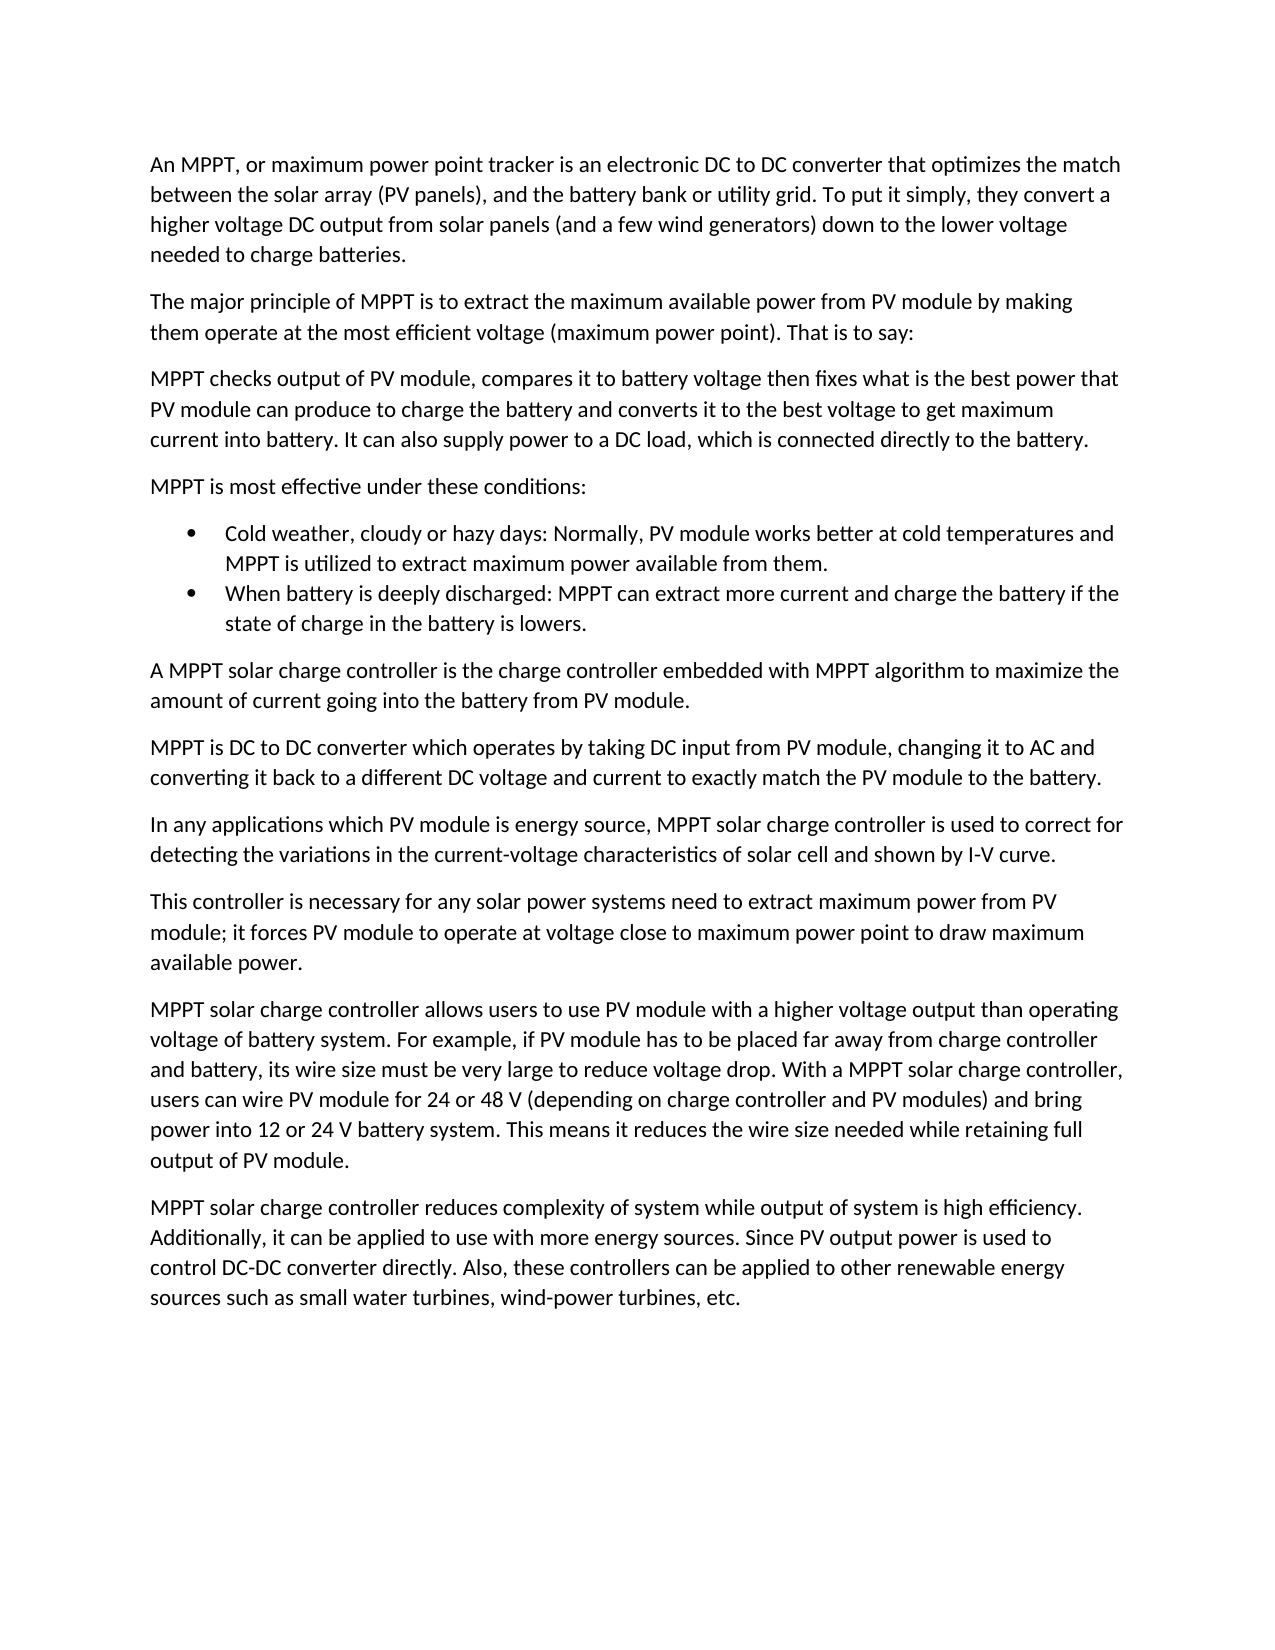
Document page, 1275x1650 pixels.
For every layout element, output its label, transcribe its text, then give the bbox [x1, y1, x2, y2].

text MPPT solar charge controller reduces complexity of system while output of system is high efficiency. Additionally, it can be applied to use with more energy sources. Since PV output power is used to control DC-DC converter directly. Also, these controllers can be applied to other renewable energy sources such as small water turbines, wind-power turbines, etc. [150, 1193, 1125, 1311]
text MPPT solar charge controller allows users to use PV module with a higher voltage output than operating voltage of battery system. For example, if PV module has to be placed far away from charge controller and battery, its wire size must be very large to reduce voltage drop. With a MPPT solar charge controller, users can wire PV module for 24 or 48 V (depending on charge controller and PV modules) and bring power into 12 or 24 V battery system. This means it reduces the wire size needed while retaining full output of PV module. [150, 995, 1125, 1174]
text In any applications which PV module is energy source, MPPT solar charge controller is used to correct for detecting the variations in the current-voltage characteristics of solar cell and shown by I-V curve. [150, 810, 1125, 869]
text MPPT is DC to DC converter which operates by taking DC input from PV module, changing it to AC and converting it back to a different DC voltage and current to exactly match the PV module to the battery. [150, 733, 1125, 792]
list When battery is deeply discharged: MPPT can extract more current and charge the battery if the state of charge in the battery is lowers. [187, 579, 1125, 637]
text An MPPT, or maximum power point tracker is an electronic DC to DC converter that optimizes the match between the solar array (PV panels), and the battery bank or utility grid. To put it simply, they convert a higher voltage DC output from solar panels (and a few wind generators) down to the lower voltage needed to charge batteries. [150, 150, 1125, 269]
text This controller is necessary for any solar power systems need to extract maximum power from PV module; it forces PV module to operate at voltage close to maximum power point to draw maximum available power. [150, 887, 1125, 976]
text MPPT checks output of PV module, compares it to battery voltage then fixes what is the best power that PV module can produce to charge the battery and converts it to the best voltage to get maximum current into battery. It can also supply power to a DC load, which is connected directly to the battery. [150, 364, 1125, 453]
text MPPT is most effective under these conditions: [150, 472, 1125, 500]
list Cold weather, cloudy or hazy days: Normally, PV module works better at cold temperatures and MPPT is utilized to extract maximum power available from them. [187, 519, 1125, 577]
text A MPPT solar charge controller is the charge controller embedded with MPPT algorithm to maximize the amount of current going into the battery from PV module. [150, 656, 1125, 714]
text The major principle of MPPT is to extract the maximum available power from PV module by making them operate at the most efficient voltage (maximum power point). That is to say: [150, 287, 1125, 346]
